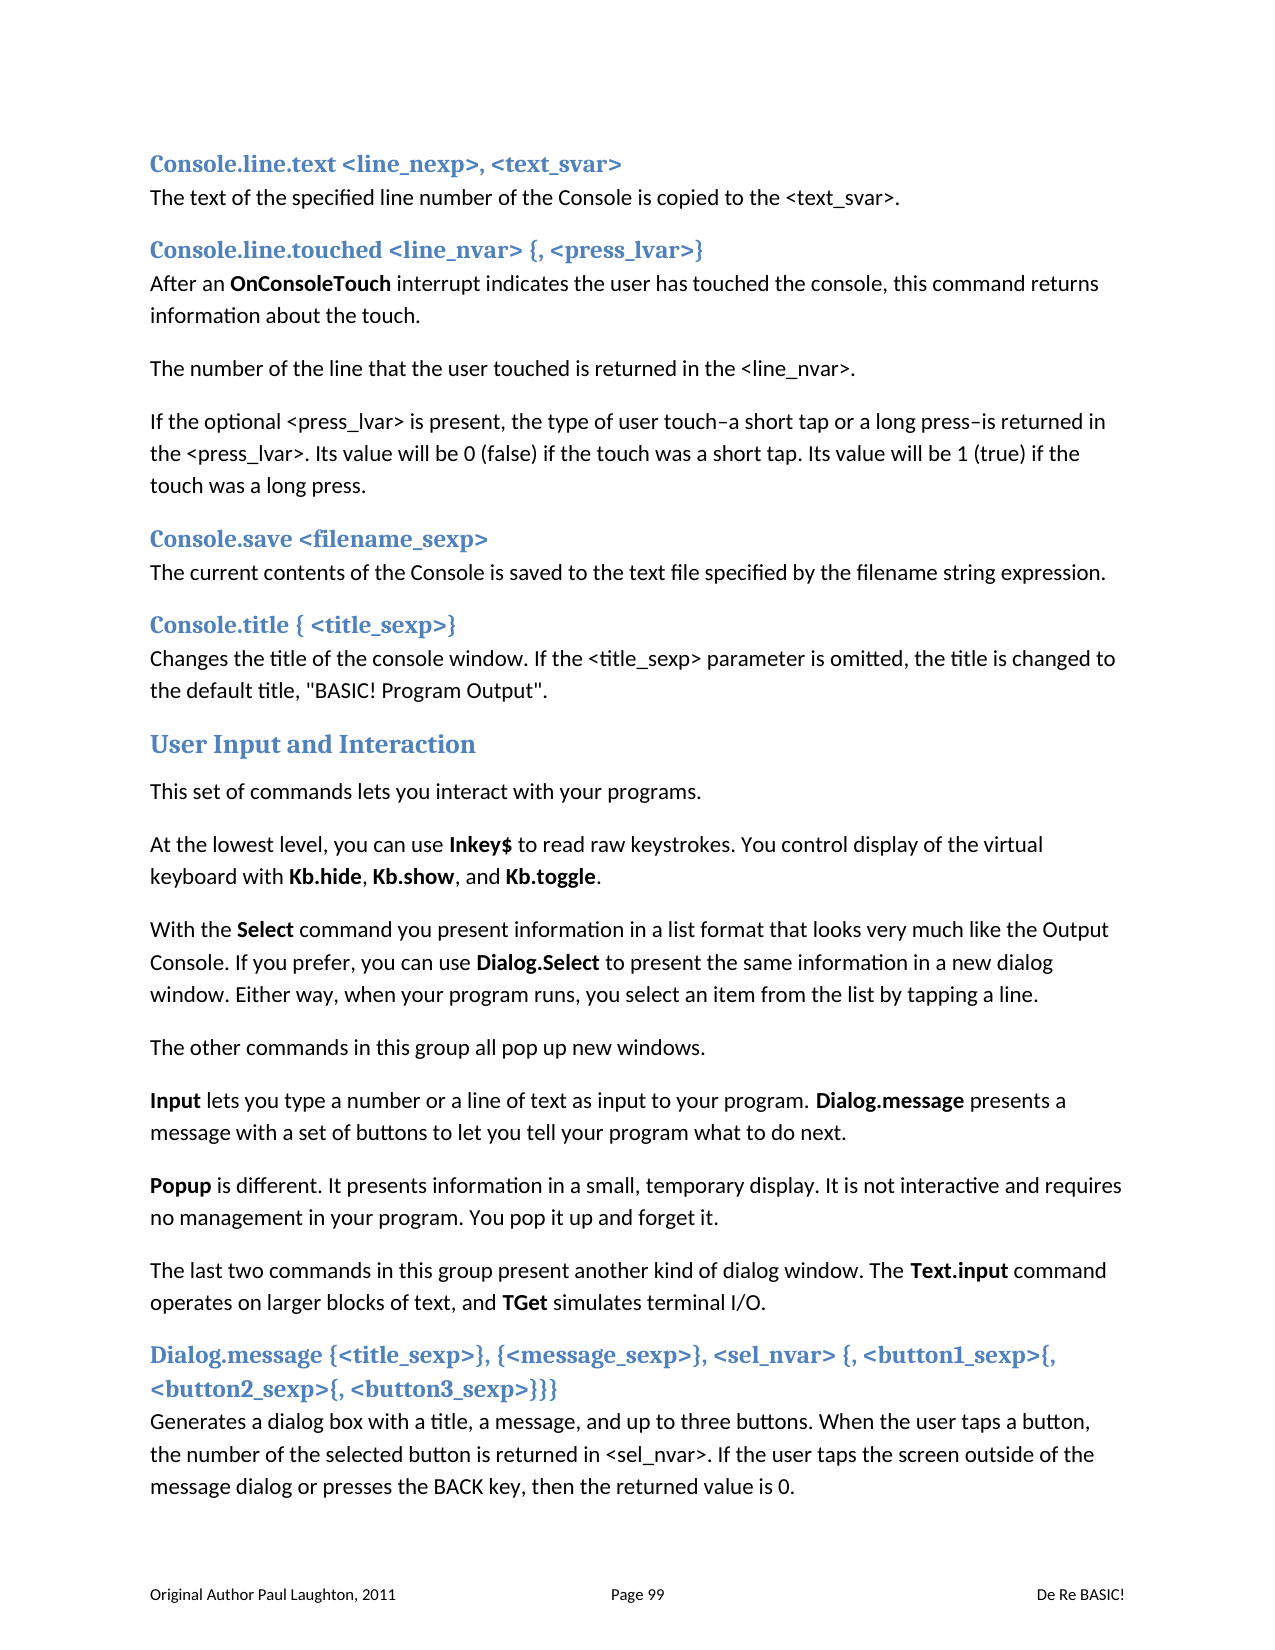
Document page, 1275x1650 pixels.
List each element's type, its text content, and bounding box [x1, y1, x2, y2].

text Changes the title of the console window. If the <title_sexp> parameter is omitted, the title is changed to the default title, "BASIC! Program Output". [150, 644, 1125, 704]
text The other commands in this group all pop up new windows. [150, 1033, 1125, 1061]
subtitle Console.line.text <line_nexp>, <text_svar> [150, 150, 1125, 179]
text If the optional <press_lvar> is present, the type of user touch–a short tap or a long press–is returned in the <press_lvar>. Its value will be 0 (false) if the touch was a short tap. Its value will be 1 (true) if the touch was a long press. [150, 407, 1125, 500]
text After an OnConsoleTouch interrupt indicates the user has touched the console, this command returns information about the touch. [150, 269, 1125, 329]
text The current contents of the Console is saved to the text file specified by the filename string expression. [150, 558, 1125, 586]
subtitle User Input and Interaction [150, 729, 1125, 760]
text The text of the specified line number of the Console is copied to the <text_svar>. [150, 183, 1125, 211]
text With the Select command you present information in a list format that looks very much like the Output Console. If you prefer, you can use Dialog.Select to present the same information in a new dialog window. Either way, when your program runs, you select an item from the list by tapping a line. [150, 915, 1125, 1008]
subtitle Console.line.touched <line_nvar> {, <press_lvar>} [150, 236, 1125, 265]
text At the lowest level, you can use Inkey$ to read raw keystrokes. You control display of the virtual keyboard with Kb.hide, Kb.show, and Kb.toggle. [150, 830, 1125, 890]
text Popup is different. It presents information in a small, temporary display. It is not interactive and requires no management in your program. You pop it up and forget it. [150, 1171, 1125, 1231]
text The number of the line that the user touched is returned in the <line_nvar>. [150, 354, 1125, 382]
subtitle Console.title { <title_sexp>} [150, 611, 1125, 639]
subtitle Dialog.message {<title_sexp>}, {<message_sexp>}, <sel_nvar> {, <button1_sexp>{, <button2_sexp>{, <button3_sexp>}}} [150, 1341, 1125, 1403]
text Input lets you type a number or a line of text as input to your program. Dialog.message presents a message with a set of buttons to let you tell your program what to do next. [150, 1086, 1125, 1146]
subtitle Console.save <filename_sexp> [150, 525, 1125, 553]
text This set of commands lets you interact with your programs. [150, 777, 1125, 805]
